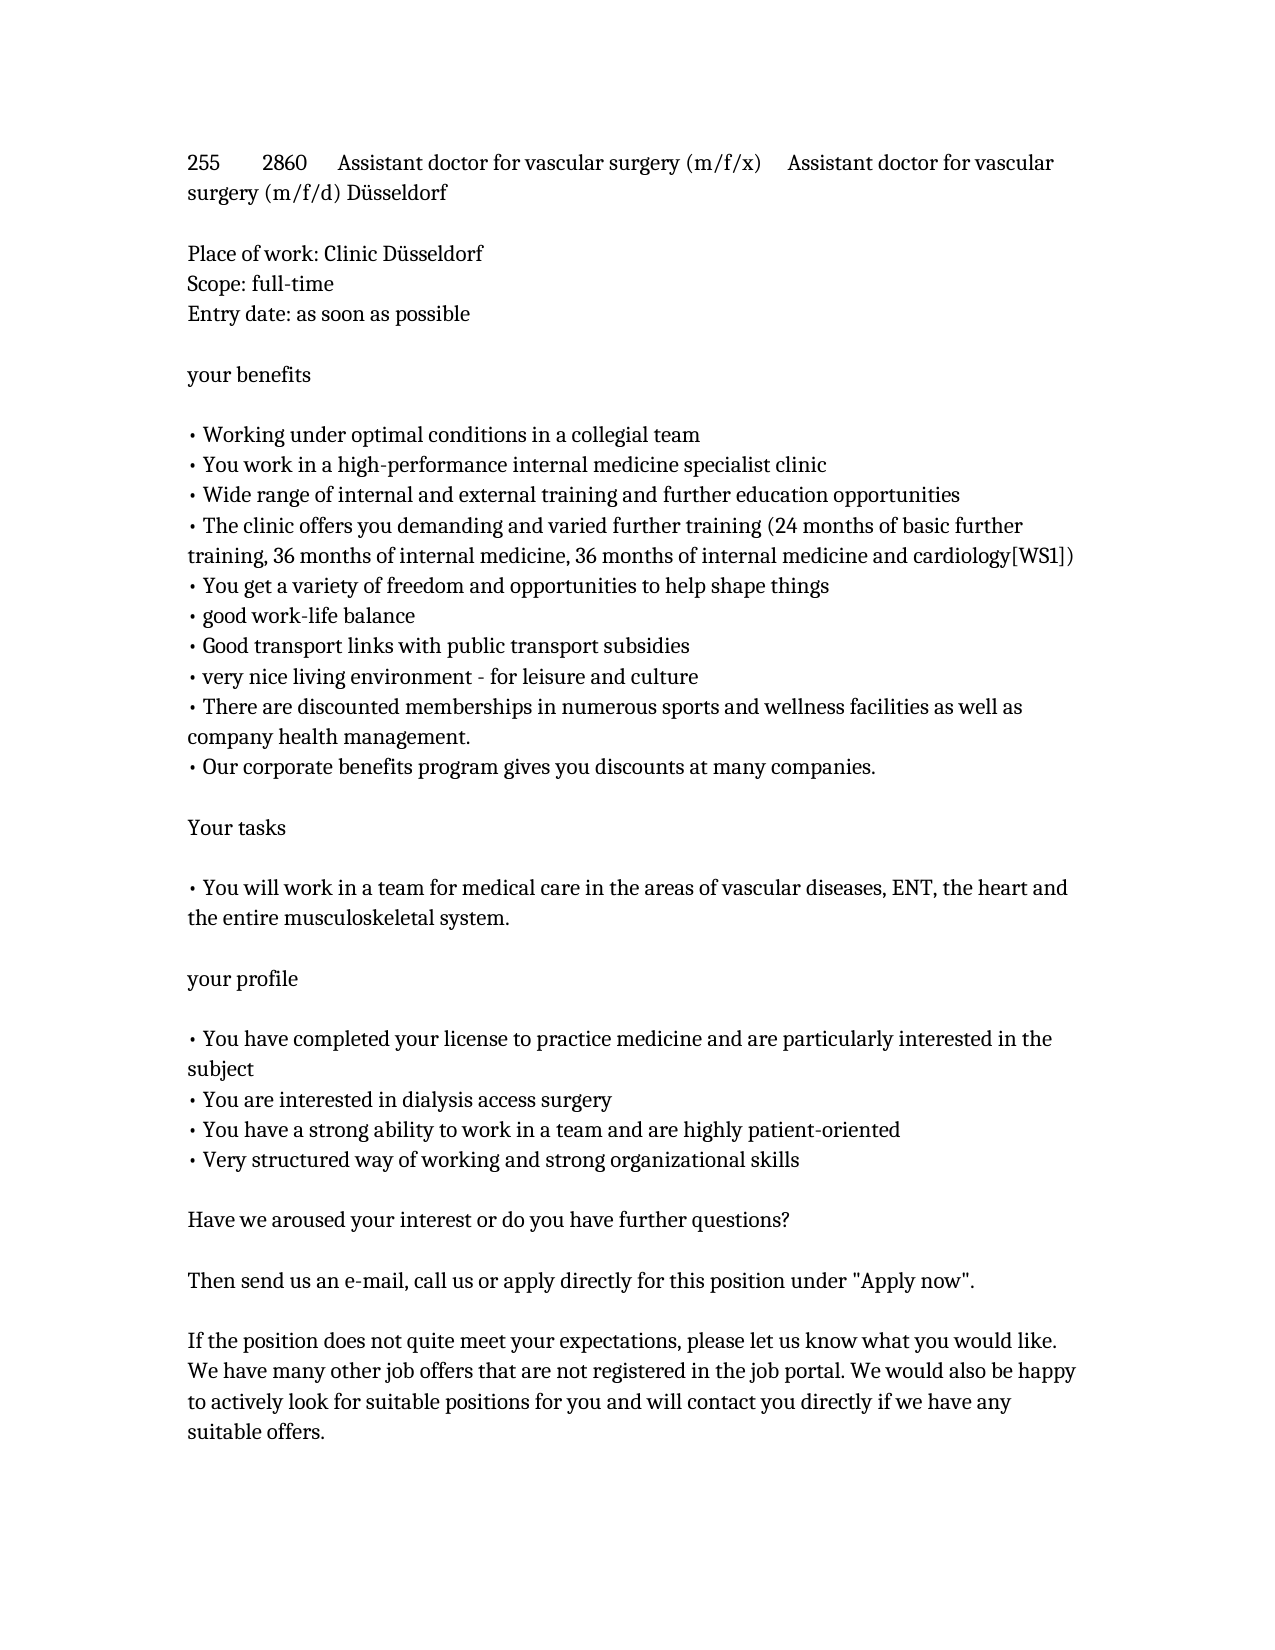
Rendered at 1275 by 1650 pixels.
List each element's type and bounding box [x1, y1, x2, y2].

text [187, 150, 1087, 1475]
